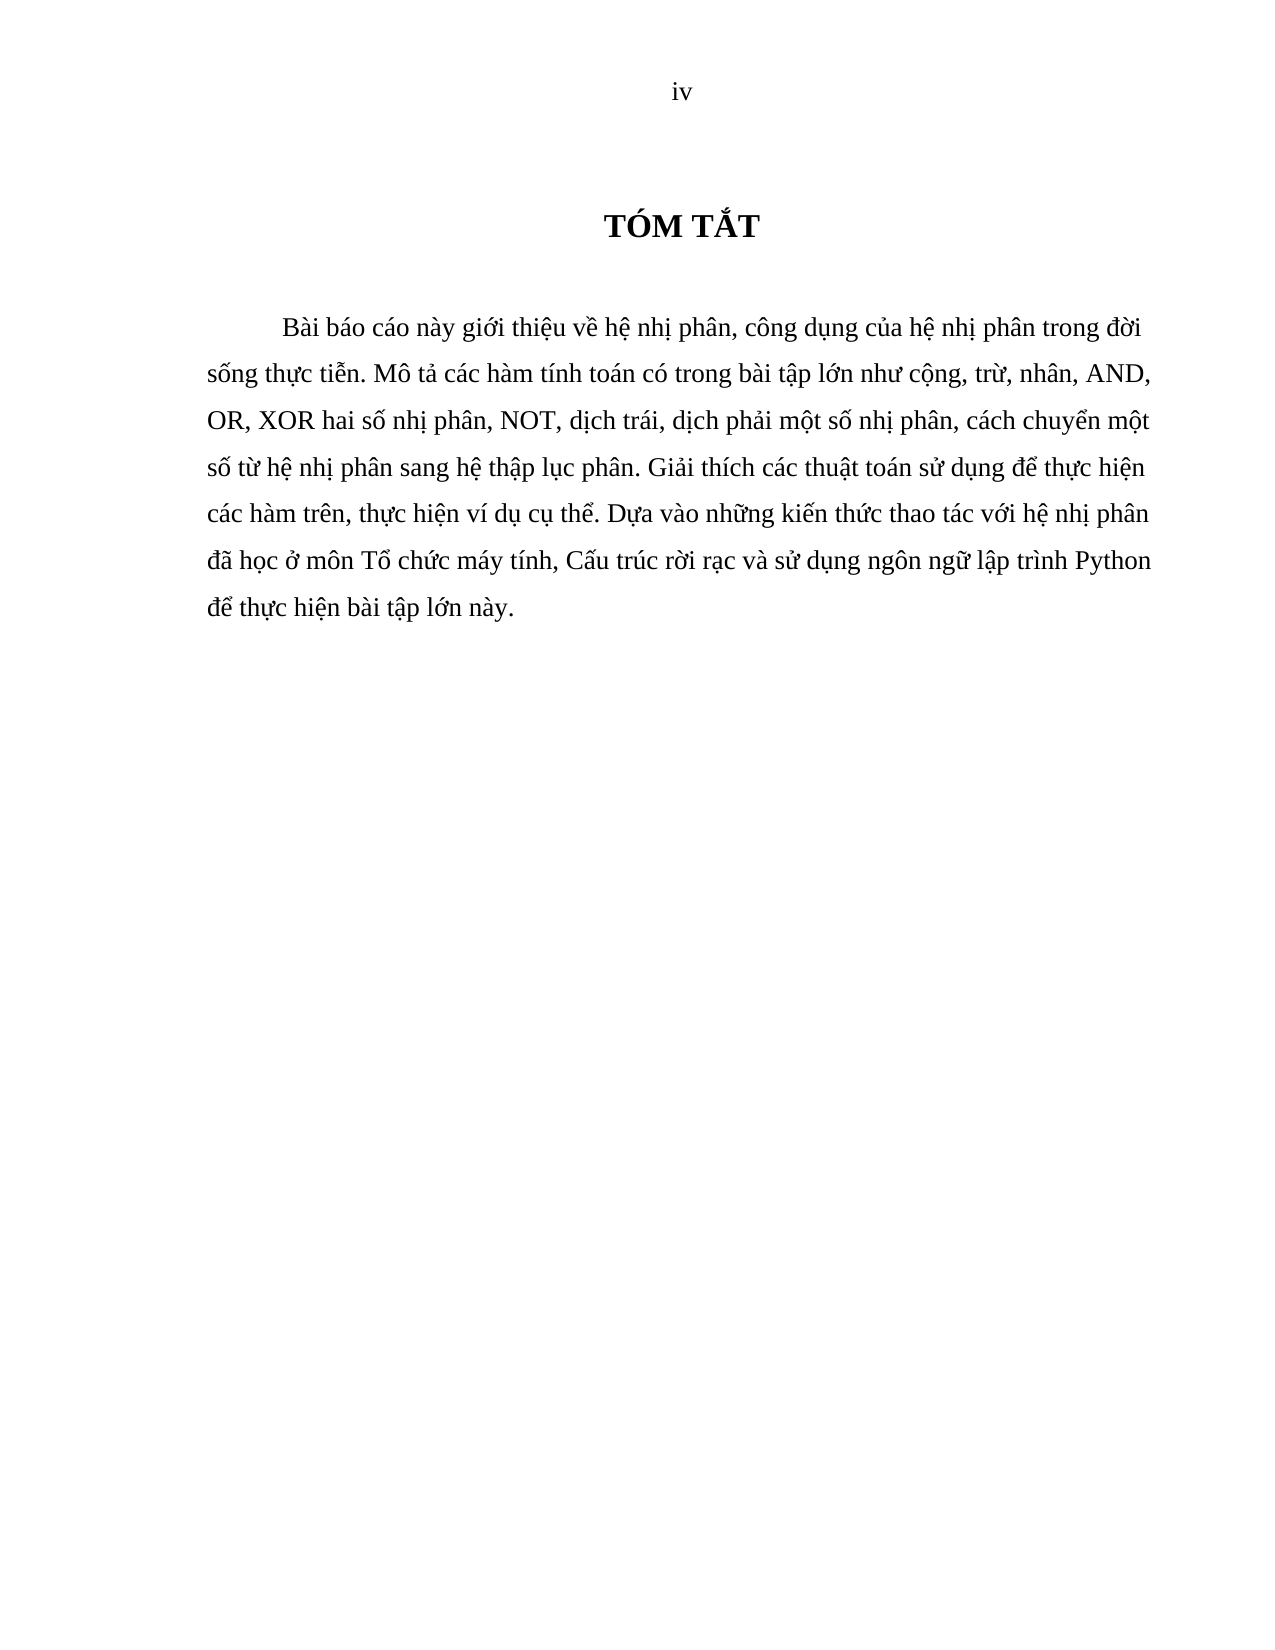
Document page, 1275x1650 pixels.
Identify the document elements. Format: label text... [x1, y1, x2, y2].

text TÓM TẮT [207, 207, 1157, 245]
text Bài báo cáo này giới thiệu về hệ nhị phân, công dụng của hệ nhị phân trong đời sống thực tiễn. Mô tả các hàm tính toán có trong bài tập lớn như cộng, trừ, nhân, AND, OR, XOR hai số nhị phân, NOT, dịch trái, dịch phải một số nhị phân, cách chuyển một số từ hệ nhị phân sang hệ thập lục phân. Giải thích các thuật toán sử dụng để thực hiện các hàm trên, thực hiện ví dụ cụ thể. Dựa vào những kiến thức thao tác với hệ nhị phân đã học ở môn Tổ chức máy tính, Cấu trúc rời rạc và sử dụng ngôn ngữ lập trình Python để thực hiện bài tập lớn này. [207, 311, 1157, 622]
